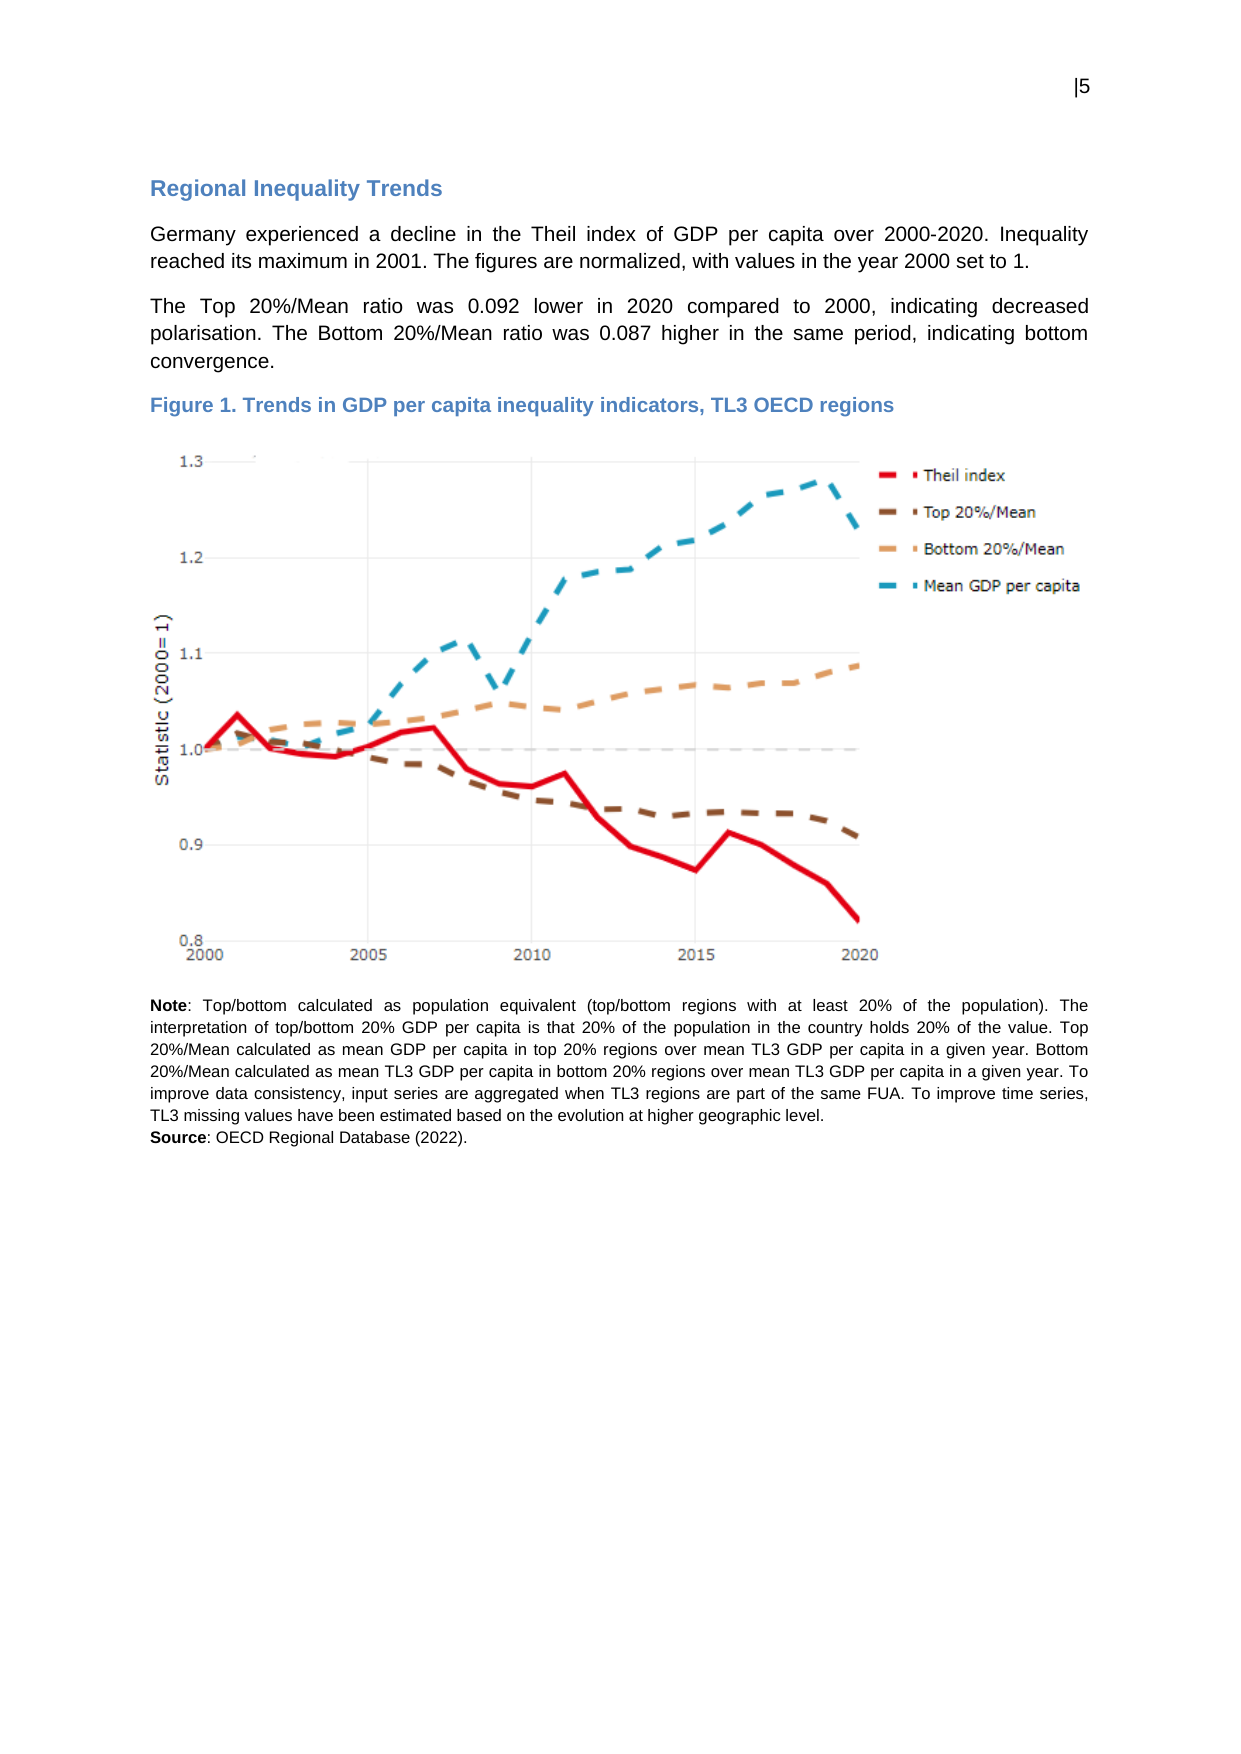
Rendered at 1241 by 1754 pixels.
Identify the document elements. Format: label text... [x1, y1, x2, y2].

subtitle Regional Inequality Trends [150, 175, 1090, 201]
text Germany experienced a decline in the Theil index of GDP per capita over 2000-2020. Inequality reached its maximum in 2001. The figures are normalized, with values in the year 2000 set to 1. [150, 222, 1090, 273]
text Source: OECD Regional Database (2022). [150, 1127, 1090, 1147]
picture [150, 436, 1091, 976]
text Figure 1. Trends in GDP per capita inequality indicators, TL3 OECD regions [150, 393, 1090, 417]
text The Top 20%/Mean ratio was 0.092 lower in 2020 compared to 2000, indicating decreased polarisation. The Bottom 20%/Mean ratio was 0.087 higher in the same period, indicating bottom convergence. [150, 293, 1090, 372]
text Note: Top/bottom calculated as population equivalent (top/bottom regions with at least 20% of the population). The interpretation of top/bottom 20% GDP per capita is that 20% of the population in the country holds 20% of the value. Top 20%/Mean calculated as mean GDP per capita in top 20% regions over mean TL3 GDP per capita in a given year. Bottom 20%/Mean calculated as mean TL3 GDP per capita in bottom 20% regions over mean TL3 GDP per capita in a given year. To improve data consistency, input series are aggregated when TL3 regions are part of the same FUA. To improve time series, TL3 missing values have been estimated based on the evolution at higher geographic level. [150, 996, 1090, 1124]
